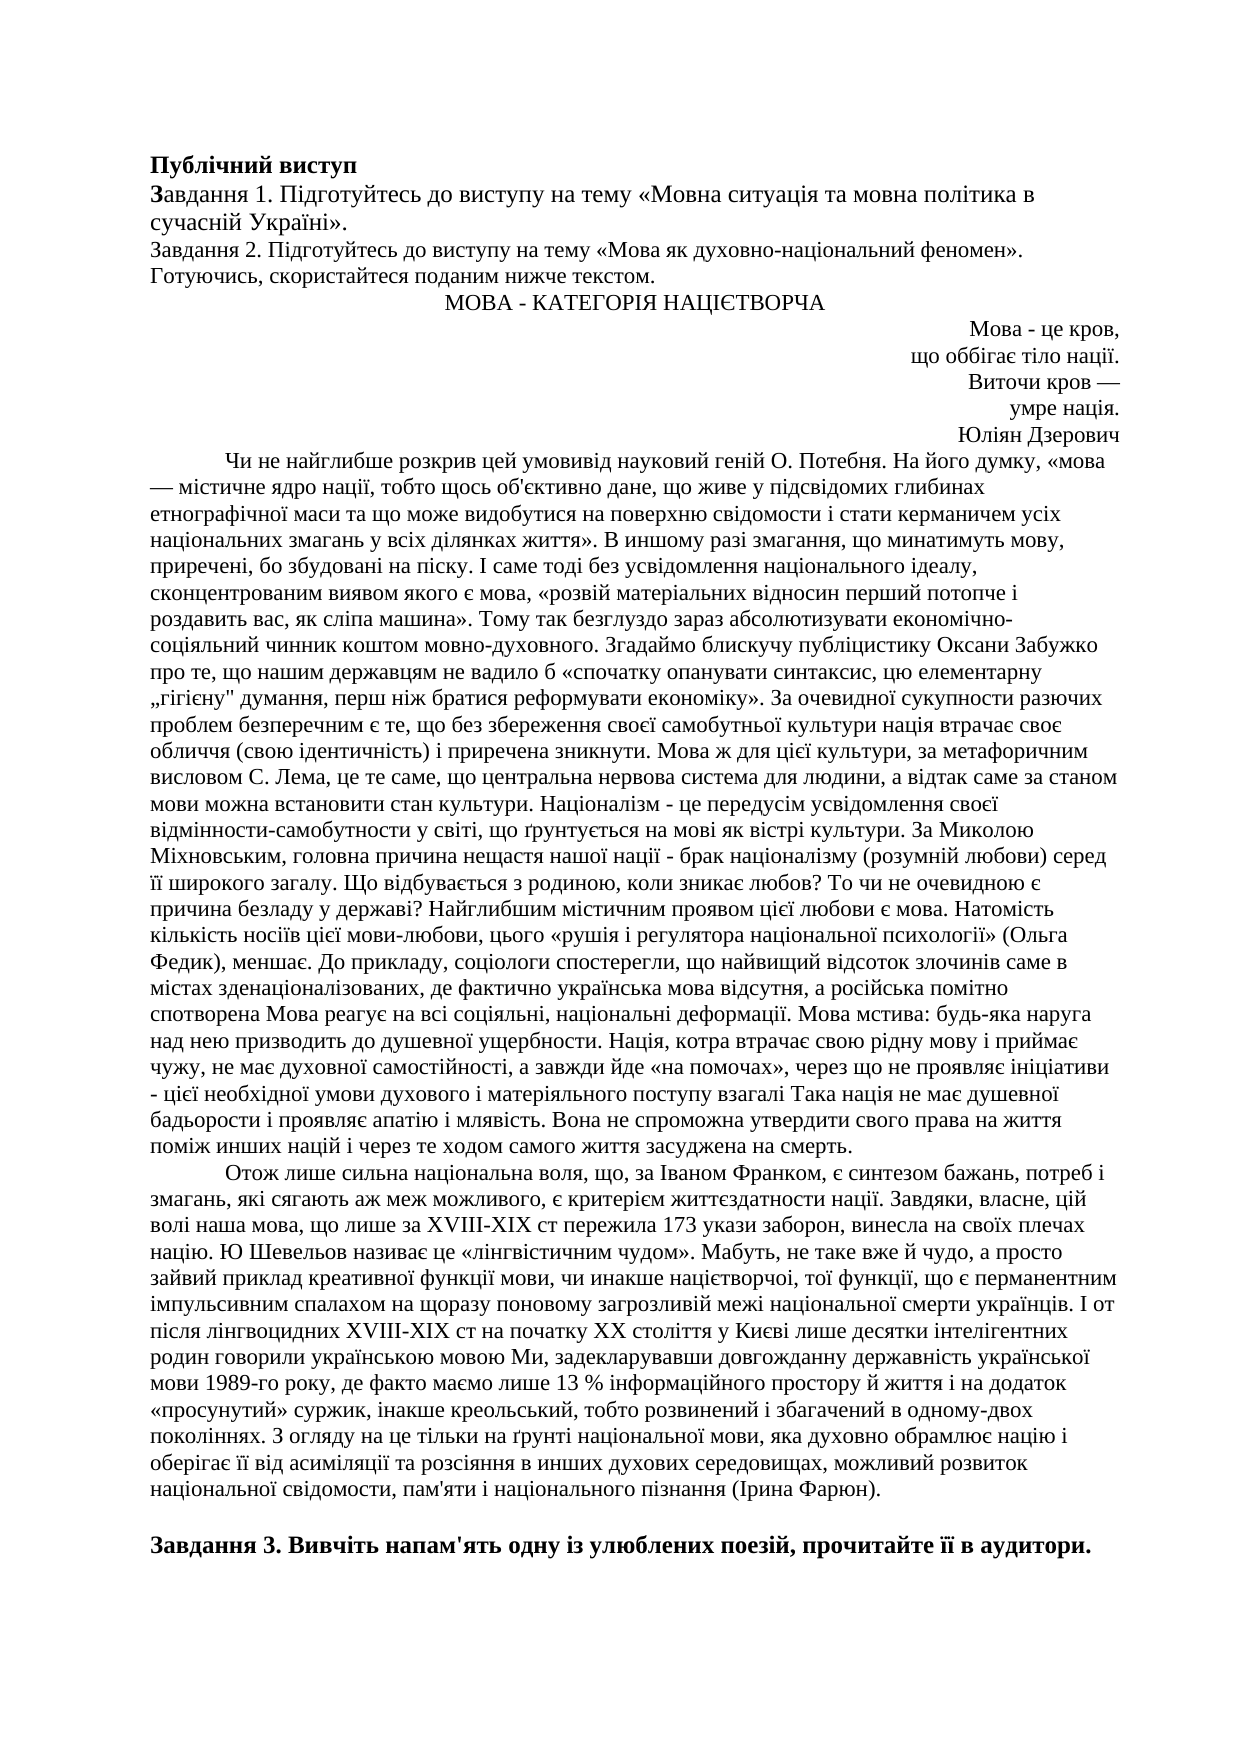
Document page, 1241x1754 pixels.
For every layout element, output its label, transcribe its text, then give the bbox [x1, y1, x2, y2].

text Мова - це кров, [150, 315, 1120, 342]
text Виточи кров — [150, 368, 1120, 394]
text Завдання 3. Вивчіть напам'ять одну із улюблених поезій, прочитайте її в аудитори. [150, 1530, 1120, 1559]
text умре нація. [150, 394, 1120, 421]
text Готуючись, скористайтеся поданим нижче текстом. [150, 263, 1120, 289]
text Отож лише сильна національна воля, що, за Іваном Франком, є синтезом бажань, потреб і змагань, які сягають аж меж можливого, є критерієм життєздатности нації. Завдяки, власне, цій волі наша мова, що лише за ХVІІІ-ХІХ ст пережила 173 укази заборон, винесла на своїх плечах націю. Ю Шевельов називає це «лінгвістичним чудом». Мабуть, не таке вже й чудо, а просто зайвий приклад креативної функції мови, чи инакше націєтворчоі, тої функції, що є перманентним імпульсивним спалахом на щоразу поновому загрозливій межі національної смерти українців. І от після лінгвоцидних ХVІІІ-ХІХ ст на початку XX століття у Києві лише десятки інтелігентних родин говорили українською мовою Ми, задекларувавши довгожданну державність української мови 1989-го року, де факто маємо лише 13 % інформаційного простору й життя і на додаток «просунутий» суржик, інакше креольський, тобто розвинений і збагачений в одному-двох поколіннях. З огляду на це тільки на ґрунті національної мови, яка духовно обрамлює націю і оберігає її від асиміляції та розсіяння в инших духових середовищах, можливий розвиток національної свідомости, пам'яти і національного пізнання (Ірина Фарюн). [150, 1159, 1120, 1501]
text Завдання 2. Підготуйтесь до виступу на тему «Мова як духовно-національний феномен». [150, 236, 1120, 263]
text МОВА - КАТЕГОРІЯ НАЦІЄТВОРЧА [150, 289, 1120, 315]
text Юліян Дзерович [150, 421, 1120, 447]
text Публічний виступ [150, 150, 1120, 179]
text Чи не найглибше розкрив цей умовивід науковий геній О. Потебня. На його думку, «мова — містичне ядро нації, тобто щось об'єктивно дане, що живе у підсвідомих глибинах етнографічної маси та що може видобутися на поверхню свідомости і стати керманичем усіх національних змагань у всіх ділянках життя». В иншому разі змагання, що минатимуть мову, приречені, бо збудовані на піску. І саме тоді без усвідомлення національного ідеалу, сконцентрованим виявом якого є мова, «розвій матеріальних відносин перший потопче і роздавить вас, як сліпа машина». Тому так безглуздо зараз абсолютизувати економічно-соціяльний чинник коштом мовно-духовного. Згадаймо блискучу публіцистику Оксани Забужко про те, що нашим державцям не вадило б «спочатку опанувати синтаксис, цю елементарну „гігієну" думання, перш ніж братися реформувати економіку». За очевидної сукупности разючих проблем безперечним є те, що без збереження своєї самобутньої культури нація втрачає своє обличчя (свою ідентичність) і приречена зникнути. Мова ж для цієї культури, за метафоричним висловом С. Лема, це те саме, що центральна нервова система для людини, а відтак саме за станом мови можна встановити стан культури. Націоналізм - це передусім усвідомлення своєї відмінности-самобутности у світі, що ґрунтується на мові як вістрі культури. За Миколою Міхновським, головна причина нещастя нашої нації - брак націоналізму (розумній любови) серед її широкого загалу. Що відбувається з родиною, коли зникає любов? То чи не очевидною є причина безладу у державі? Найглибшим містичним проявом цієї любови є мова. Натомість кількість носіїв цієї мови-любови, цього «рушія і регулятора національної психології» (Ольга Федик), меншає. До прикладу, соціологи спостерегли, що найвищий відсоток злочинів саме в містах зденаціоналізованих, де фактично українська мова відсутня, а російська помітно спотворена Мова реагує на всі соціяльні, національні деформації. Мова мстива: будь-яка наруга над нею призводить до душевної ущербности. Нація, котра втрачає свою рідну мову і приймає чужу, не має духовної самостійності, а завжди йде «на помочах», через що не проявляє ініціативи - цієї необхідної умови духового і матеріяльного поступу взагалі Така нація не має душевної бадьорости і проявляє апатію і млявість. Вона не спроможна утвердити свого права на життя поміж инших націй і через те ходом самого життя засуджена на смерть. [150, 447, 1120, 1159]
text Завдання 1. Підготуйтесь до виступу на тему «Мовна ситуація та мовна політика в сучасній Україні». [150, 179, 1120, 236]
text що оббігає тіло нації. [150, 342, 1120, 368]
